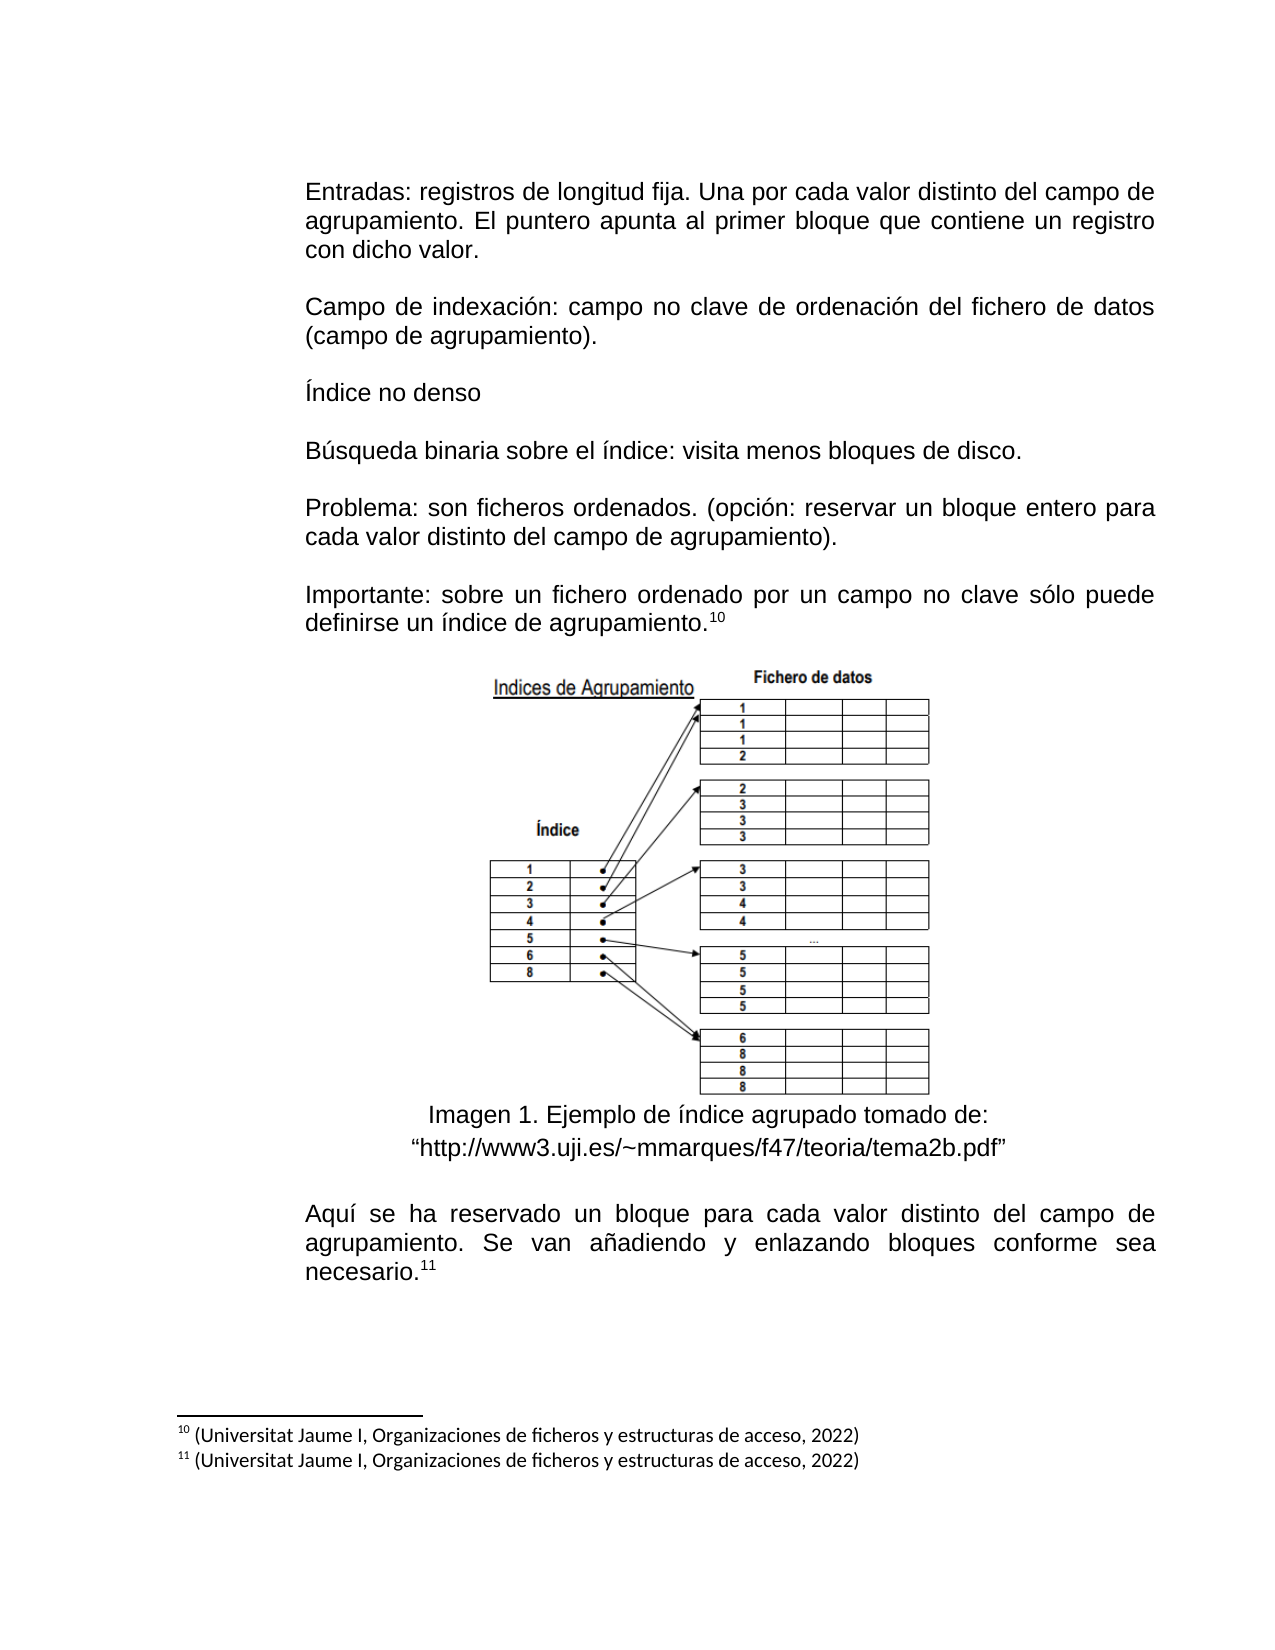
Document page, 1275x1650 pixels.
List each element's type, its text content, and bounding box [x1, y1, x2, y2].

list Índice no denso [305, 378, 1157, 407]
list Importante: sobre un fichero ordenado por un campo no clave sólo puede definirse un índice de agrupamiento. [305, 580, 1157, 637]
text Imagen 1. Ejemplo de índice agrupado tomado de: “http://www3.uji.es/~mmarques/f47/teoria/tema2b.pdf” [261, 1100, 1157, 1162]
list Aquí se ha reservado un bloque para cada valor distinto del campo de agrupamiento. Se van añadiendo y enlazando bloques conforme sea necesario. [305, 1199, 1157, 1286]
list Búsqueda binaria sobre el índice: visita menos bloques de disco. [305, 436, 1157, 465]
list Problema: son ficheros ordenados. (opción: reservar un bloque entero para cada valor distinto del campo de agrupamiento). [305, 493, 1157, 551]
list Campo de indexación: campo no clave de ordenación del fichero de datos (campo de agrupamiento). [305, 292, 1157, 350]
list Entradas: registros de longitud fija. Una por cada valor distinto del campo de agrupamiento. El puntero apunta al primer bloque que contiene un registro con dicho valor. [305, 177, 1157, 263]
picture [481, 666, 936, 1101]
